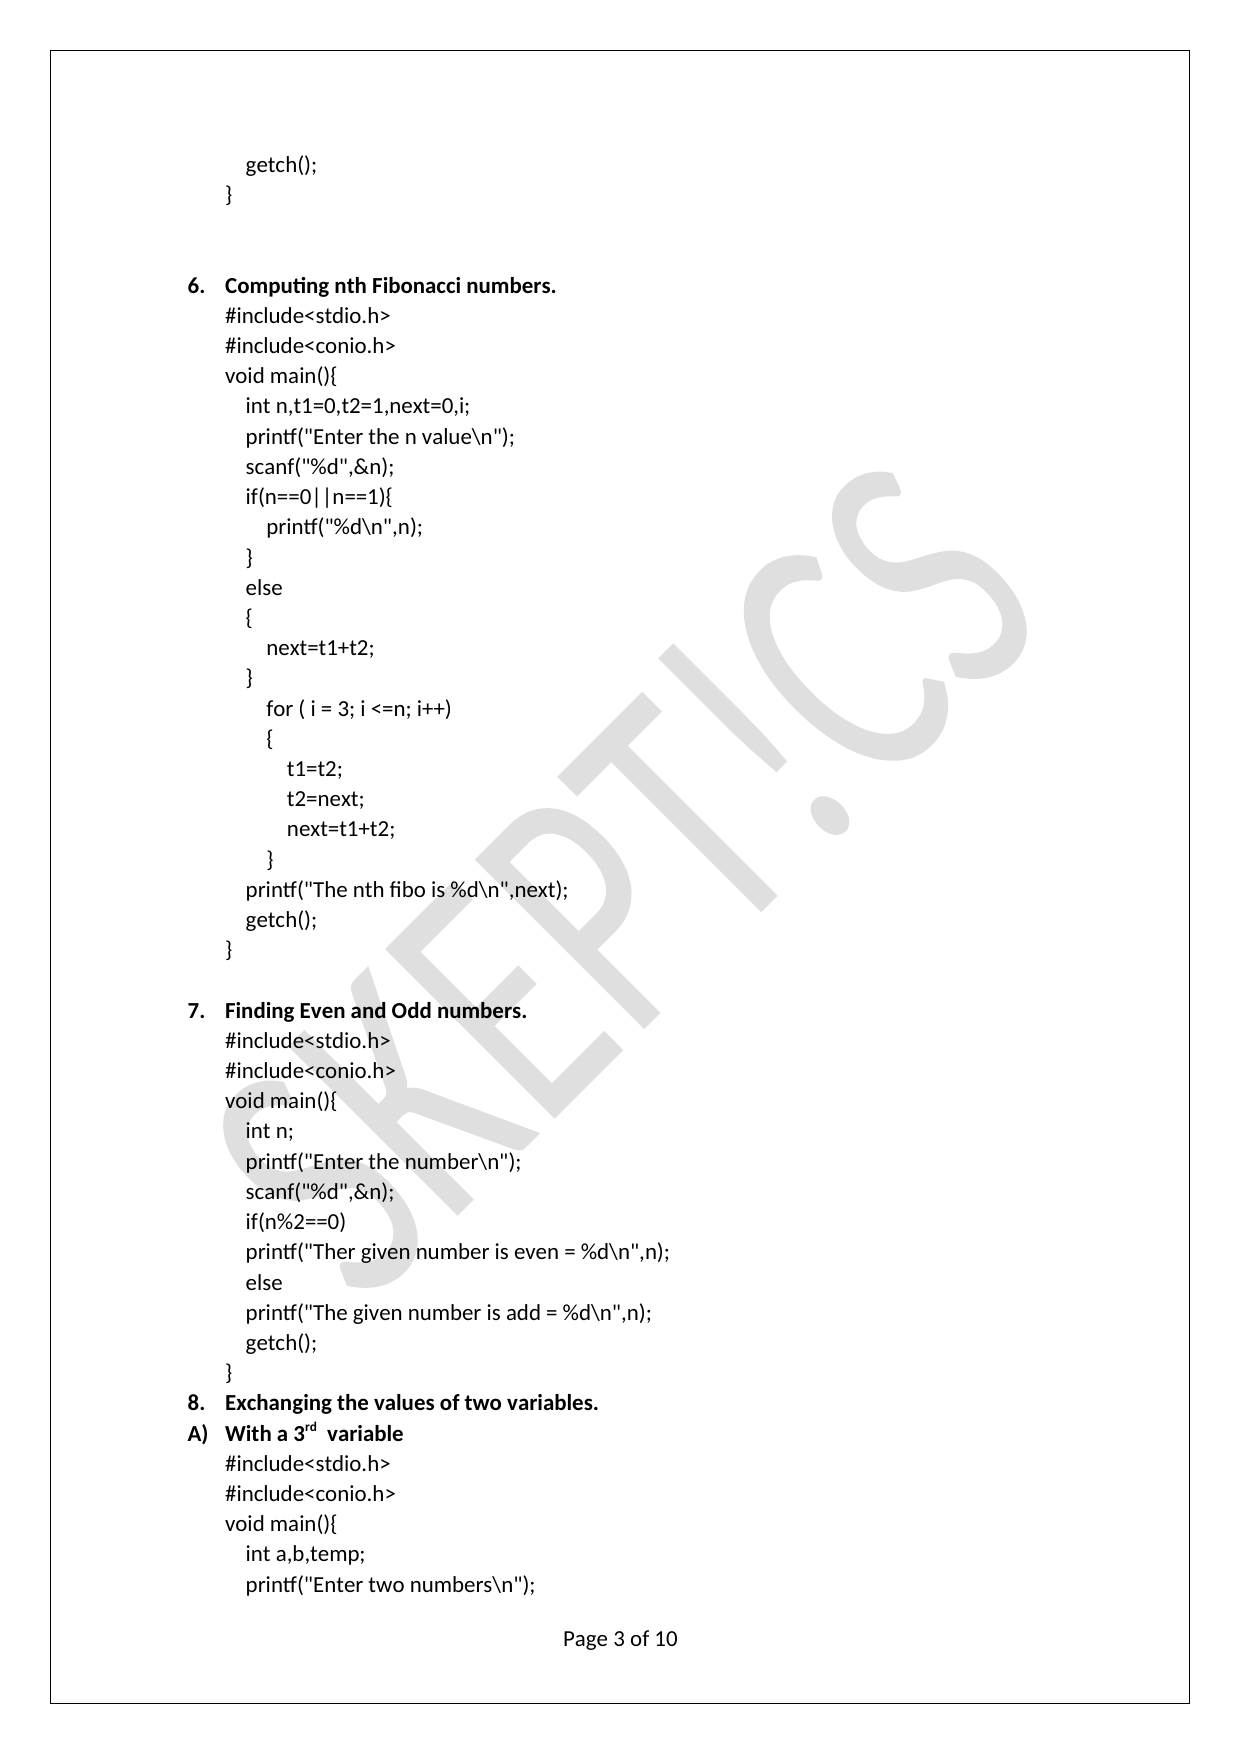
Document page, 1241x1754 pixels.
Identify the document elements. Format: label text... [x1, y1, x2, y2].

list #include<conio.h> [225, 1479, 1090, 1507]
list { [225, 603, 1090, 631]
list if(n%2==0) [225, 1207, 1090, 1235]
list printf("Enter the n value\n"); [225, 422, 1090, 450]
list Finding Even and Odd numbers. [187, 996, 1090, 1024]
list int n; [225, 1117, 1090, 1145]
list printf("Enter the number\n"); [225, 1147, 1090, 1175]
list printf("Ther given number is even = %d\n",n); [225, 1237, 1090, 1266]
list scanf("%d",&n); [225, 1177, 1090, 1205]
list Computing nth Fibonacci numbers. [187, 271, 1090, 299]
list int n,t1=0,t2=1,next=0,i; [225, 392, 1090, 420]
list #include<stdio.h> [225, 301, 1090, 329]
list #include<conio.h> [225, 1056, 1090, 1084]
list With a 3rd variable [187, 1419, 1090, 1447]
list printf("%d\n",n); [225, 512, 1090, 541]
list } [225, 663, 1090, 692]
list scanf("%d",&n); [225, 452, 1090, 480]
list #include<stdio.h> [225, 1449, 1090, 1477]
list } [225, 1358, 1090, 1386]
list next=t1+t2; [225, 633, 1090, 661]
list { [225, 724, 1090, 752]
list for ( i = 3; i <=n; i++) [225, 694, 1090, 722]
list t1=t2; [225, 754, 1090, 782]
list if(n==0||n==1){ [225, 482, 1090, 510]
list void main(){ [225, 1509, 1090, 1537]
list void main(){ [225, 1086, 1090, 1114]
list else [225, 573, 1090, 601]
list int a,b,temp; [225, 1539, 1090, 1568]
list } [225, 845, 1090, 873]
list #include<conio.h> [225, 331, 1090, 359]
list printf("Enter two numbers\n"); [225, 1570, 1090, 1598]
list } [225, 935, 1090, 963]
list Exchanging the values of two variables. [187, 1388, 1090, 1417]
list #include<stdio.h> [225, 1026, 1090, 1054]
list next=t1+t2; [225, 814, 1090, 843]
list else [225, 1268, 1090, 1296]
list printf("The given number is add = %d\n",n); [225, 1298, 1090, 1326]
list getch(); [225, 1328, 1090, 1356]
list void main(){ [225, 361, 1090, 389]
list getch(); [225, 150, 1090, 178]
list t2=next; [225, 784, 1090, 812]
list getch(); [225, 905, 1090, 933]
list } [225, 543, 1090, 571]
list } [225, 180, 1090, 208]
list printf("The nth fibo is %d\n",next); [225, 875, 1090, 903]
